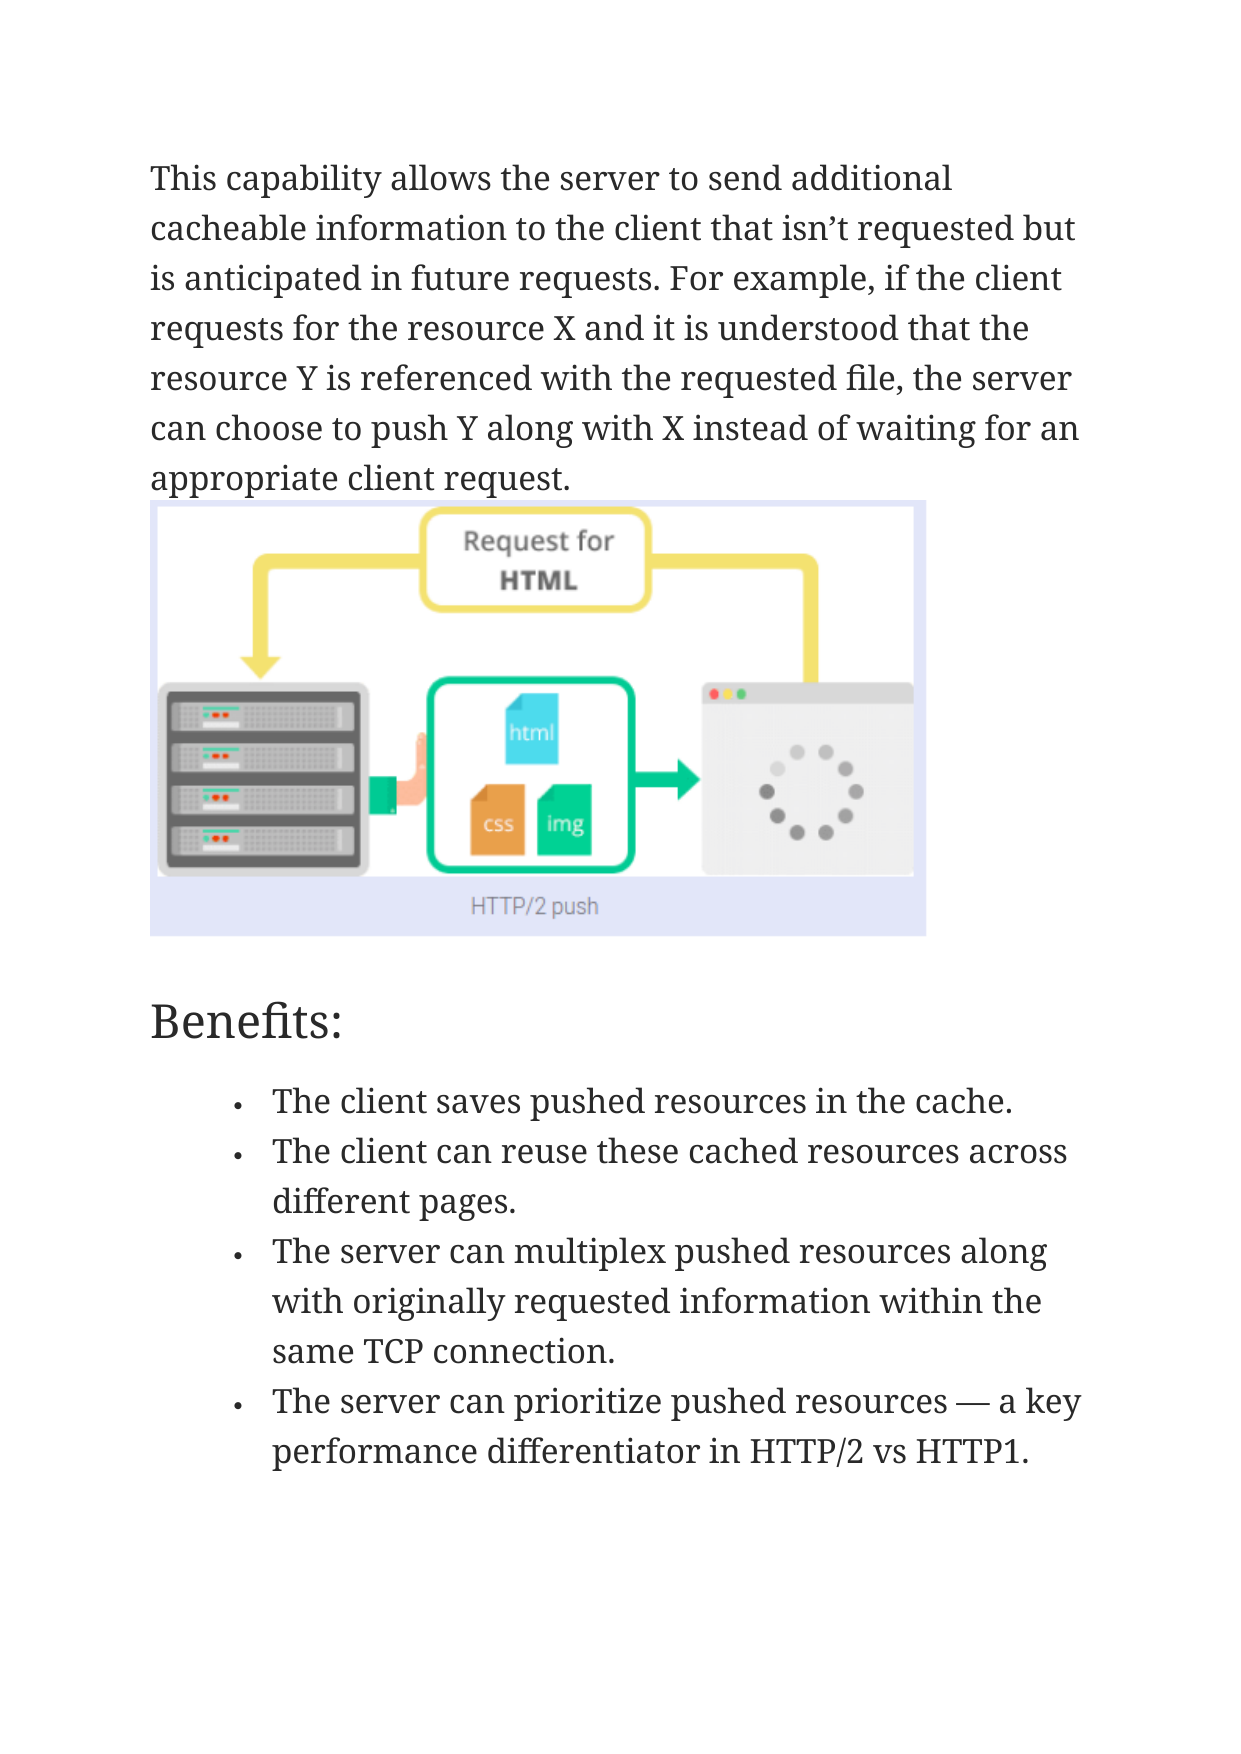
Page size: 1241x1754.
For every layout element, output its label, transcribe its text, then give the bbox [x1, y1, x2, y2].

subtitle Benefits: [150, 988, 1090, 1052]
list The client can reuse these cached resources across different pages. [234, 1124, 1090, 1224]
list The server can multiplex pushed resources along with originally requested information within the same TCP connection. [234, 1224, 1090, 1374]
text This capability allows the server to send additional cacheable information to the client that isn’t requested but is anticipated in future requests. For example, if the client requests for the resource X and it is understood that the resource Y is referenced with the requested file, the server can choose to push Y along with X instead of waiting for an appropriate client request. [150, 150, 1090, 500]
picture [150, 500, 928, 938]
list The client saves pushed resources in the cache. [234, 1074, 1090, 1124]
list The server can prioritize pushed resources — a key performance differentiator in HTTP/2 vs HTTP1. [234, 1374, 1090, 1474]
